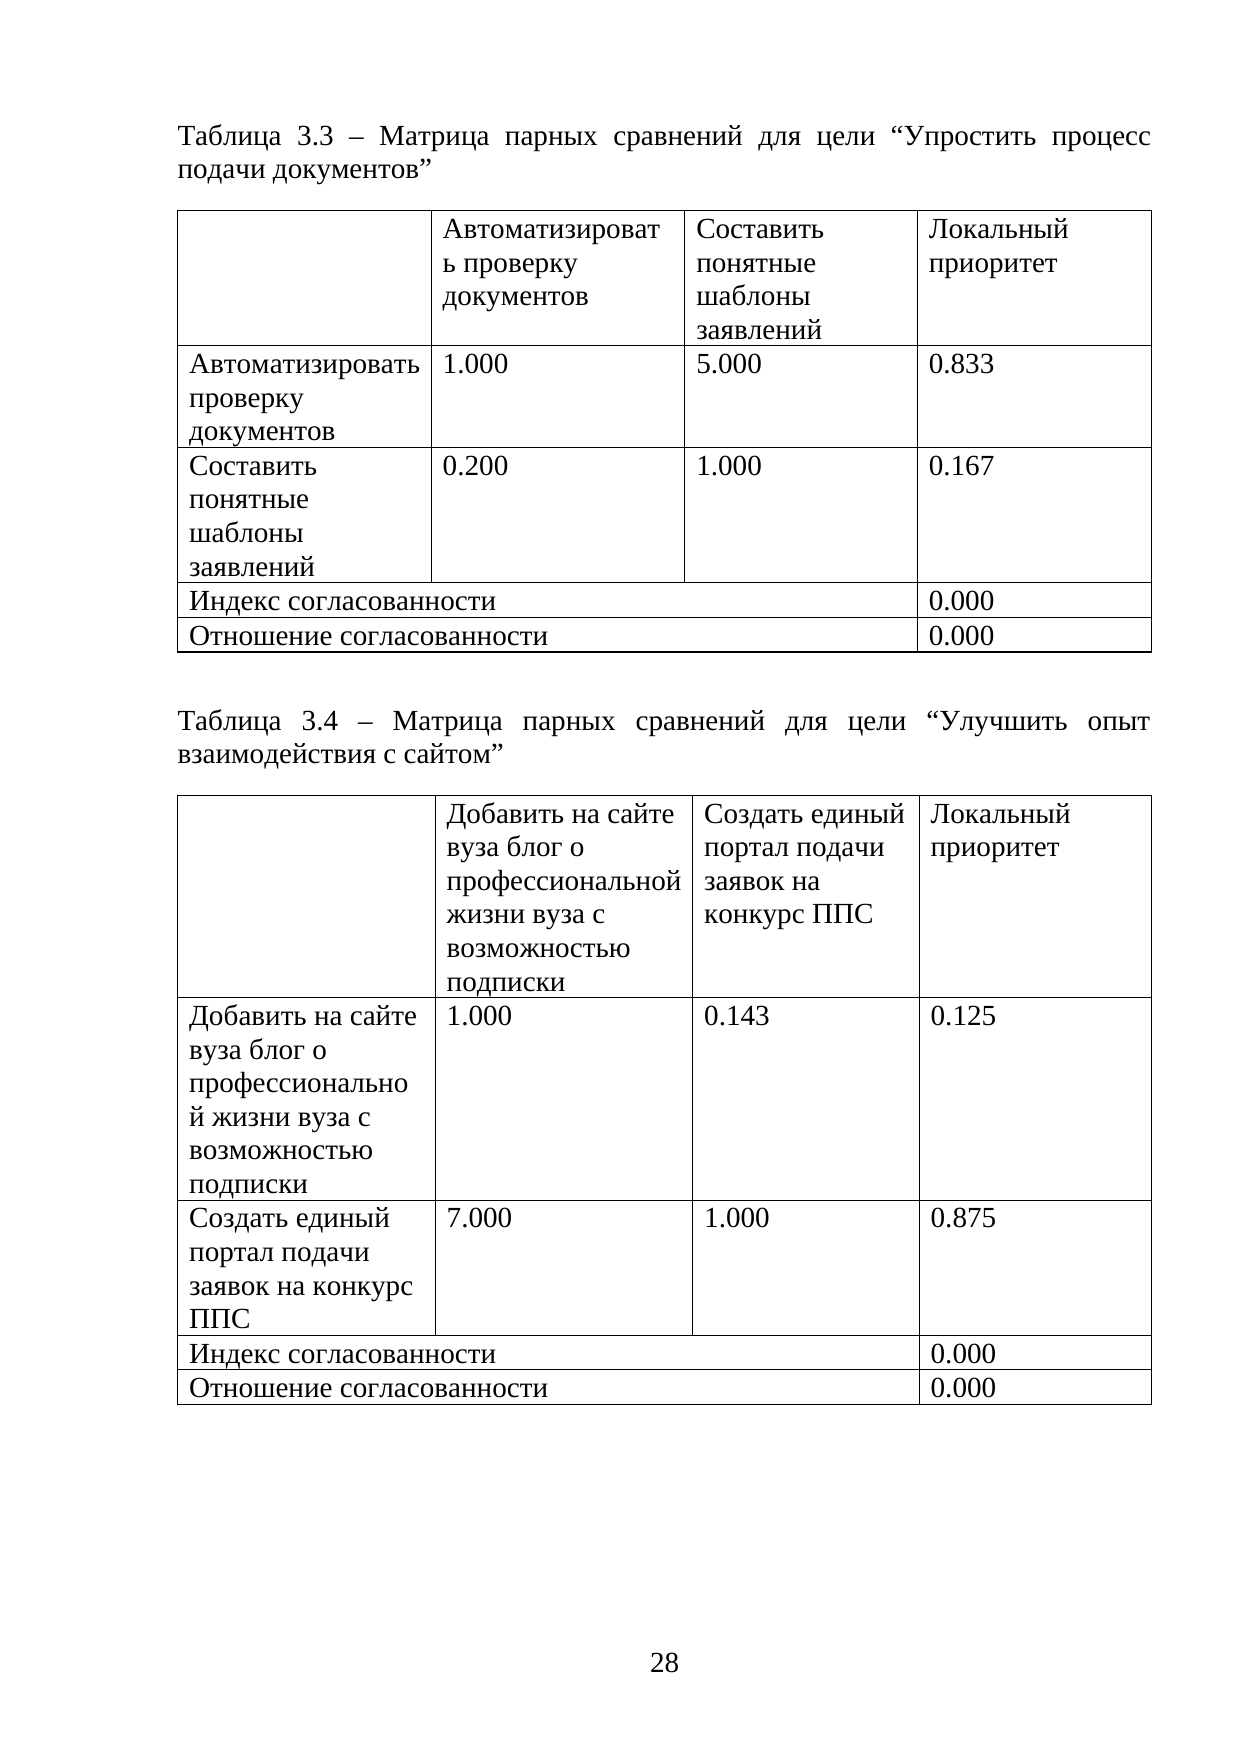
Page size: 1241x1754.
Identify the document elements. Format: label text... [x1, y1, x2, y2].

table_cell Составить понятные шаблоны заявлений [178, 448, 431, 582]
table_cell 5.000 [685, 346, 917, 447]
table_cell 0.143 [693, 998, 919, 1199]
table_cell 1.000 [685, 448, 917, 582]
table_header Автоматизировать проверку документов [432, 211, 684, 345]
table_header Локальный приоритет [920, 796, 1151, 997]
table_cell Индекс согласованности [178, 583, 917, 617]
table_cell 0.000 [920, 1336, 1151, 1369]
table_cell 0.833 [918, 346, 1151, 447]
text Таблица 3.3 – Матрица парных сравнений для цели “Упростить процесс подачи документов” [177, 118, 1152, 185]
table_cell Отношение согласованности [178, 1370, 919, 1404]
table_cell Отношение согласованности [178, 618, 917, 651]
table_cell 0.125 [920, 998, 1151, 1199]
table_header Составить понятные шаблоны заявлений [685, 211, 917, 345]
table_header [178, 211, 431, 345]
table_cell 0.200 [432, 448, 684, 582]
table_cell Добавить на сайте вуза блог о профессиональной жизни вуза с возможностью подписки [178, 998, 435, 1199]
table_header Добавить на сайте вуза блог о профессиональной жизни вуза с возможностью подписки [436, 796, 692, 997]
table_cell 0.875 [920, 1201, 1151, 1335]
table_cell 7.000 [436, 1201, 692, 1335]
table_cell Автоматизировать проверку документов [178, 346, 431, 447]
table_header Создать единый портал подачи заявок на конкурс ППС [693, 796, 919, 997]
table_header [178, 796, 435, 997]
table_cell Создать единый портал подачи заявок на конкурс ППС [178, 1201, 435, 1335]
table_cell 1.000 [436, 998, 692, 1199]
table_cell Индекс согласованности [178, 1336, 919, 1369]
table_cell 0.000 [918, 618, 1151, 651]
table_cell 0.000 [920, 1370, 1151, 1404]
table_cell 1.000 [693, 1201, 919, 1335]
table_cell 0.000 [918, 583, 1151, 617]
text Таблица 3.4 – Матрица парных сравнений для цели “Улучшить опыт взаимодействия с сайтом” [177, 703, 1152, 770]
table_cell 0.167 [918, 448, 1151, 582]
table_cell 1.000 [432, 346, 684, 447]
table_header Локальный приоритет [918, 211, 1151, 345]
